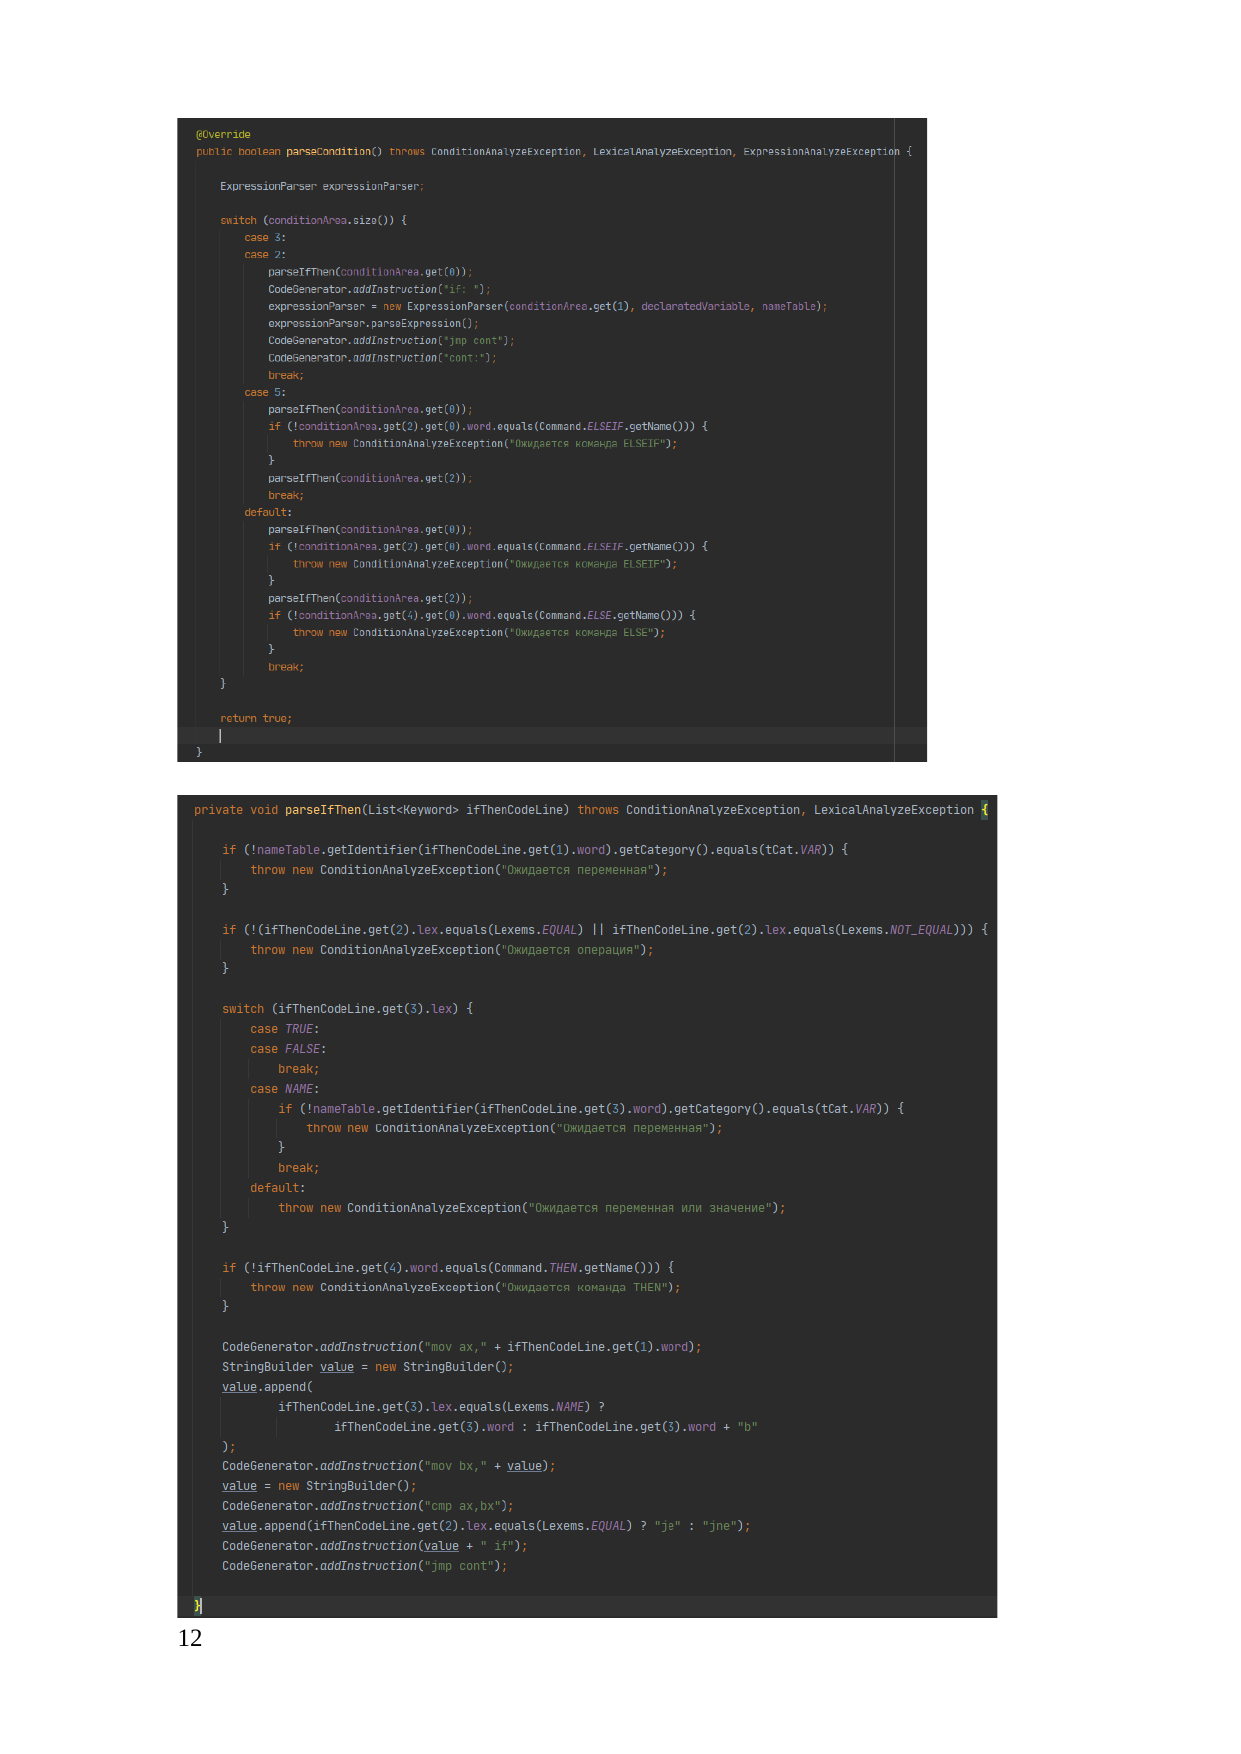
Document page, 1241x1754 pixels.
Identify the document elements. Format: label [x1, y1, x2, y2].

picture [177, 118, 928, 762]
picture [177, 795, 998, 1618]
